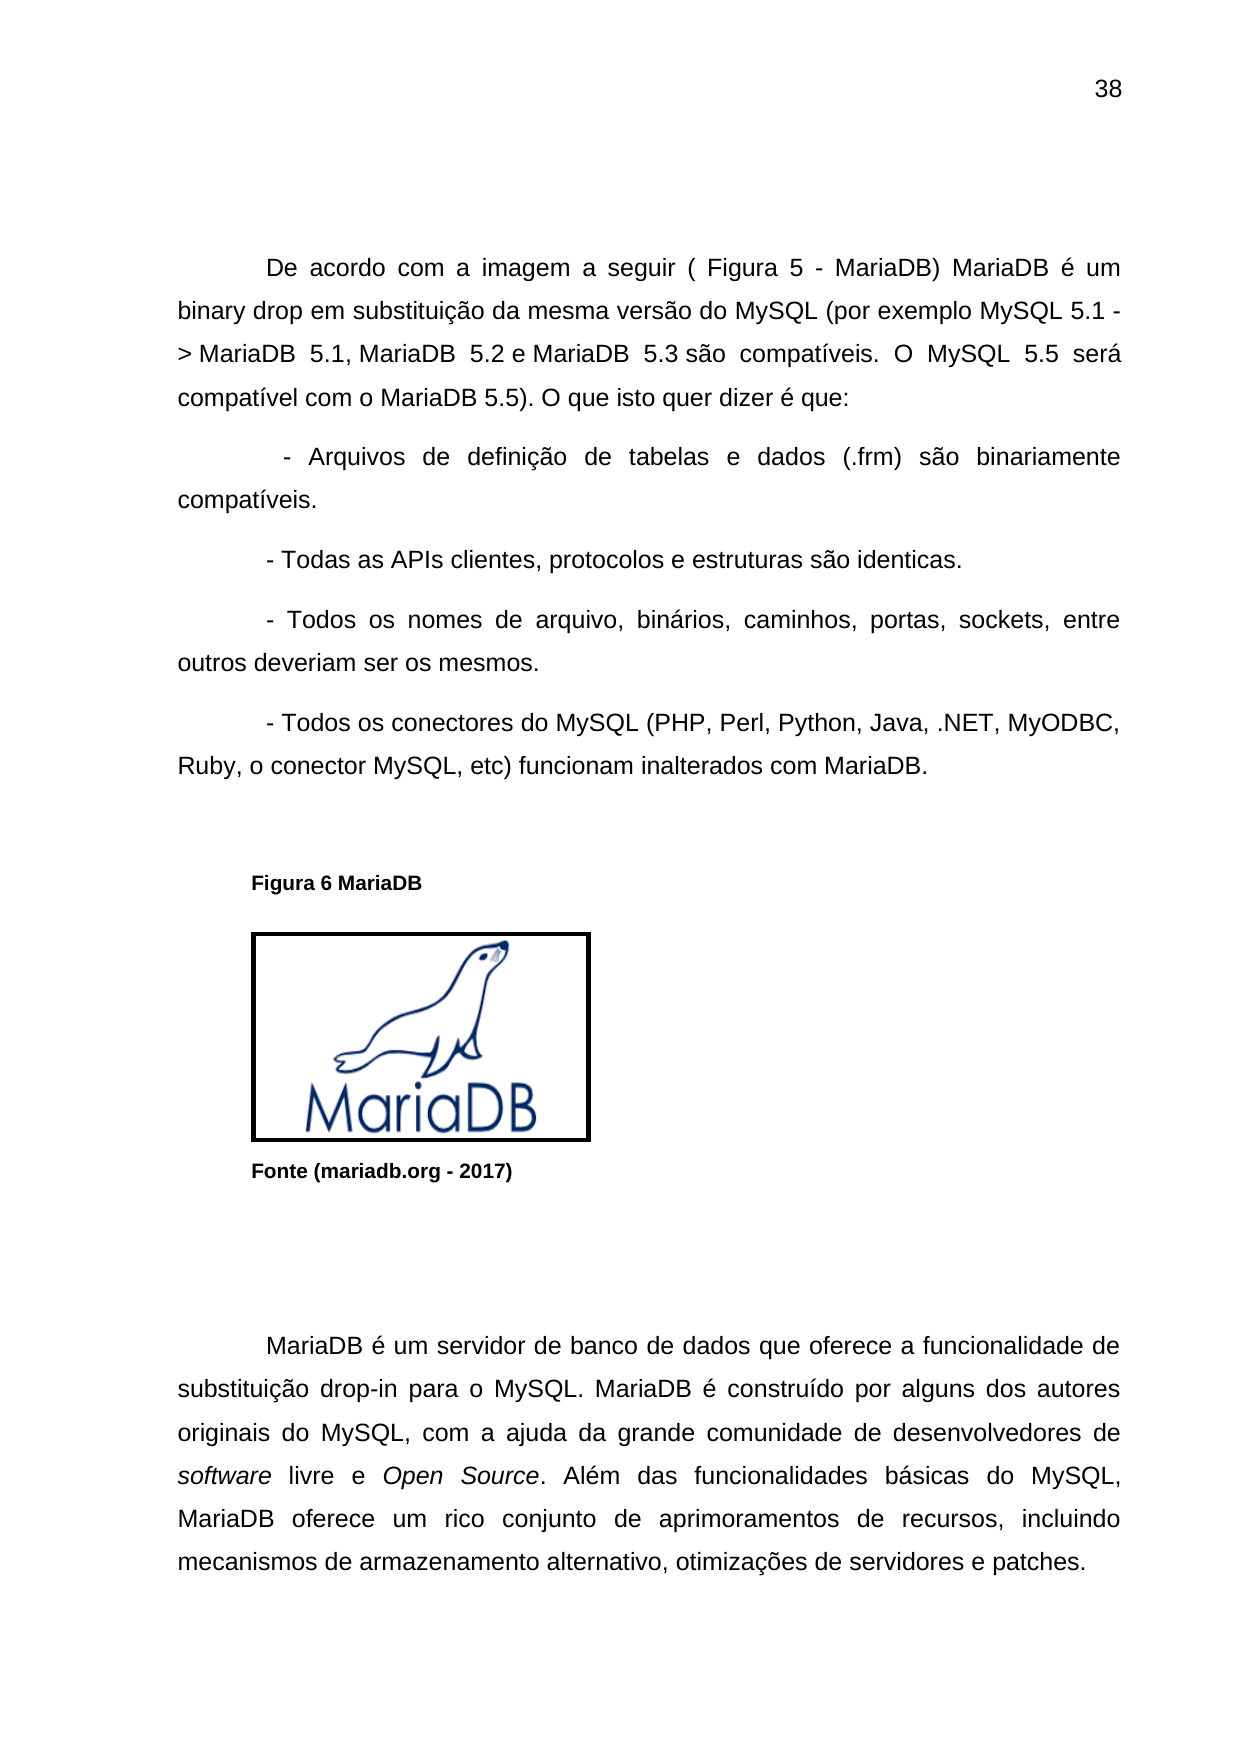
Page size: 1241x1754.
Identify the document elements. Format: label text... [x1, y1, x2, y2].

text Figura 6 MariaDB [177, 871, 1122, 894]
subtitle - Todos os conectores do MySQL (PHP, Perl, Python, Java, .NET, MyODBC, Ruby, o conector MySQL, etc) funcionam inalterados com MariaDB. [177, 708, 1122, 780]
subtitle - Arquivos de definição de tabelas e dados (.frm) são binariamente compatíveis. [177, 442, 1122, 514]
text Fonte (mariadb.org - 2017) [177, 1159, 1122, 1183]
subtitle - Todos os nomes de arquivo, binários, caminhos, portas, sockets, entre outros deveriam ser os mesmos. [177, 605, 1122, 677]
subtitle De acordo com a imagem a seguir ( Figura 5 - MariaDB) MariaDB é um binary drop em substituição da mesma versão do MySQL (por exemplo MySQL 5.1 -> MariaDB 5.1, MariaDB 5.2 e MariaDB 5.3 são compatíveis. O MySQL 5.5 será compatível com o MariaDB 5.5). O que isto quer dizer é que: [177, 253, 1122, 411]
subtitle - Todas as APIs clientes, protocolos e estruturas são identicas. [177, 545, 1122, 574]
picture [256, 936, 586, 1138]
text MariaDB é um servidor de banco de dados que oferece a funcionalidade de substituição drop-in para o MySQL. MariaDB é construído por alguns dos autores originais do MySQL, com a ajuda da grande comunidade de desenvolvedores de software livre e Open Source. Além das funcionalidades básicas do MySQL, MariaDB oferece um rico conjunto de aprimoramentos de recursos, incluindo mecanismos de armazenamento alternativo, otimizações de servidores e patches. [177, 1331, 1122, 1576]
